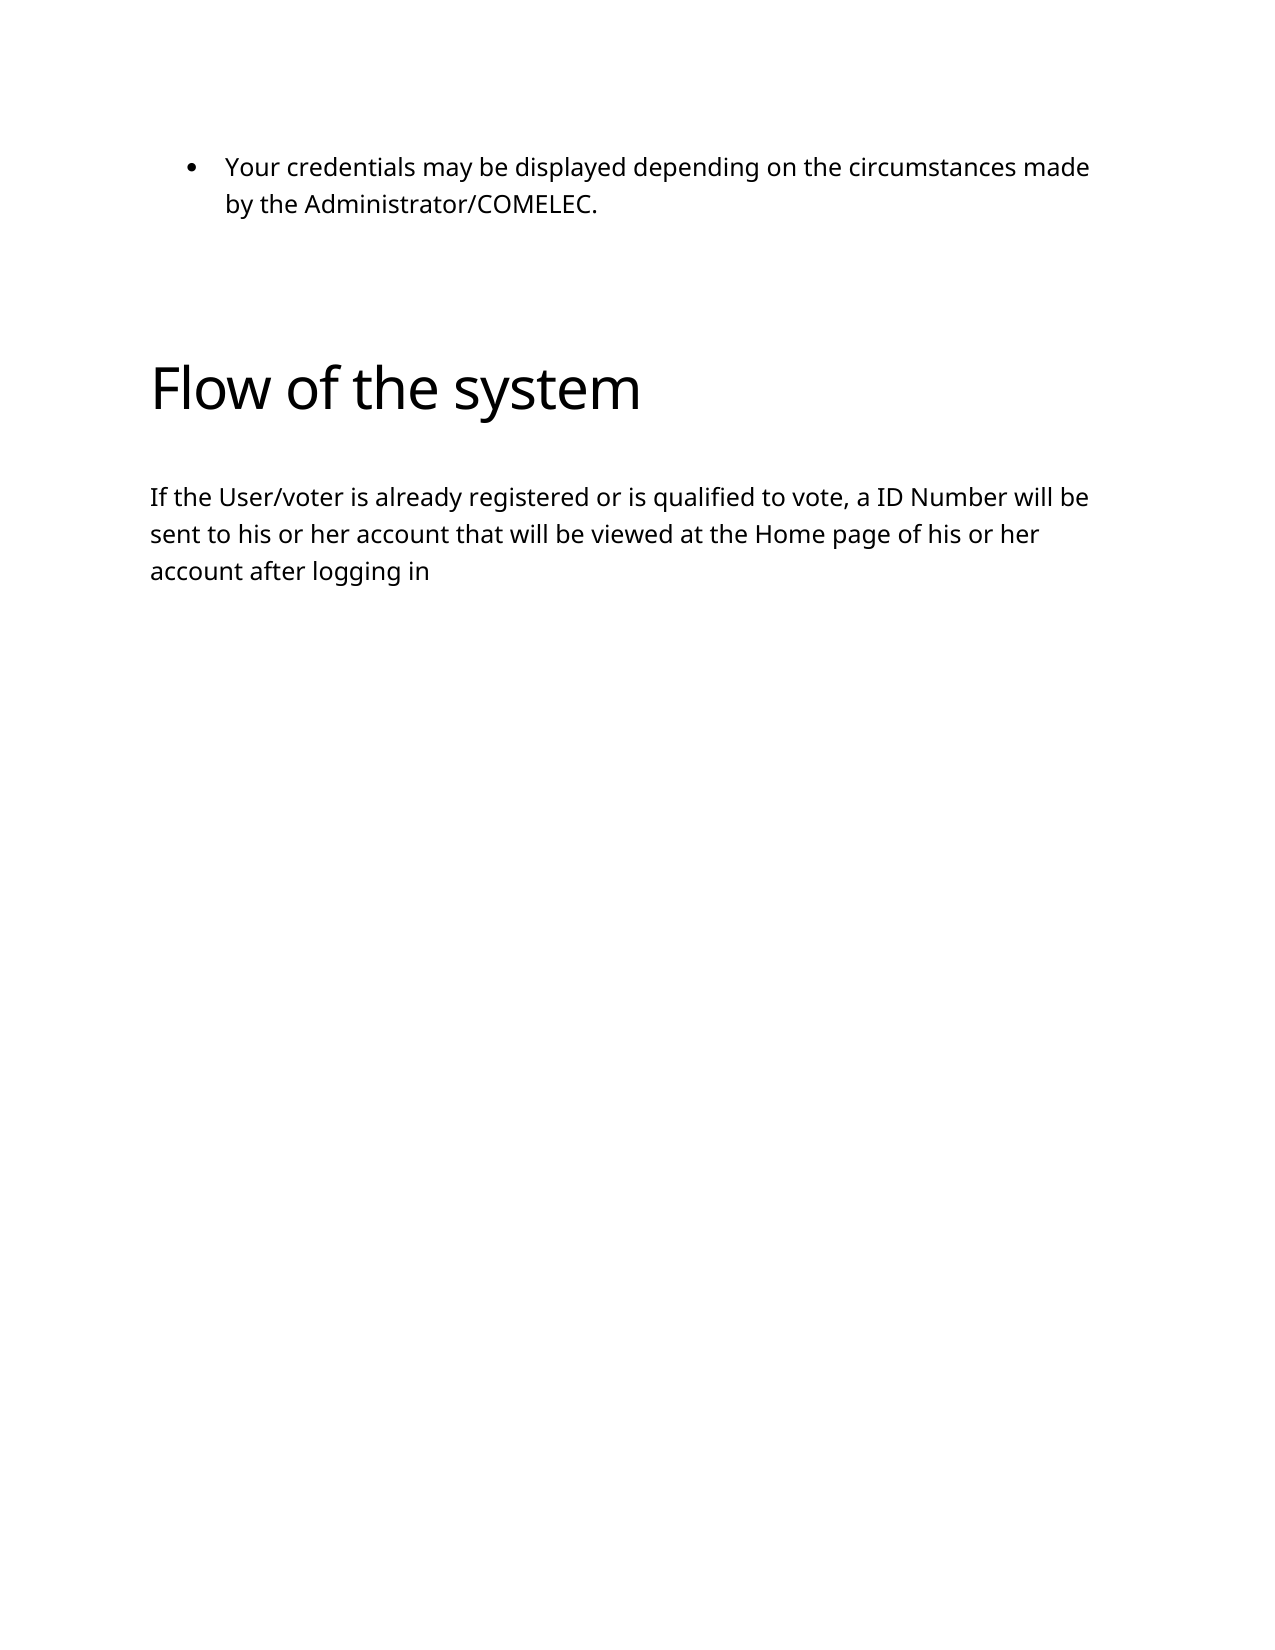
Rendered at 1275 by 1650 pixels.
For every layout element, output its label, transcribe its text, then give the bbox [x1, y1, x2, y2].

title Flow of the system [150, 347, 1125, 427]
list Your credentials may be displayed depending on the circumstances made by the Administrator/COMELEC. [187, 150, 1125, 221]
text If the User/voter is already registered or is qualified to vote, a ID Number will be sent to his or her account that will be viewed at the Home page of his or her account after logging in [150, 480, 1125, 588]
